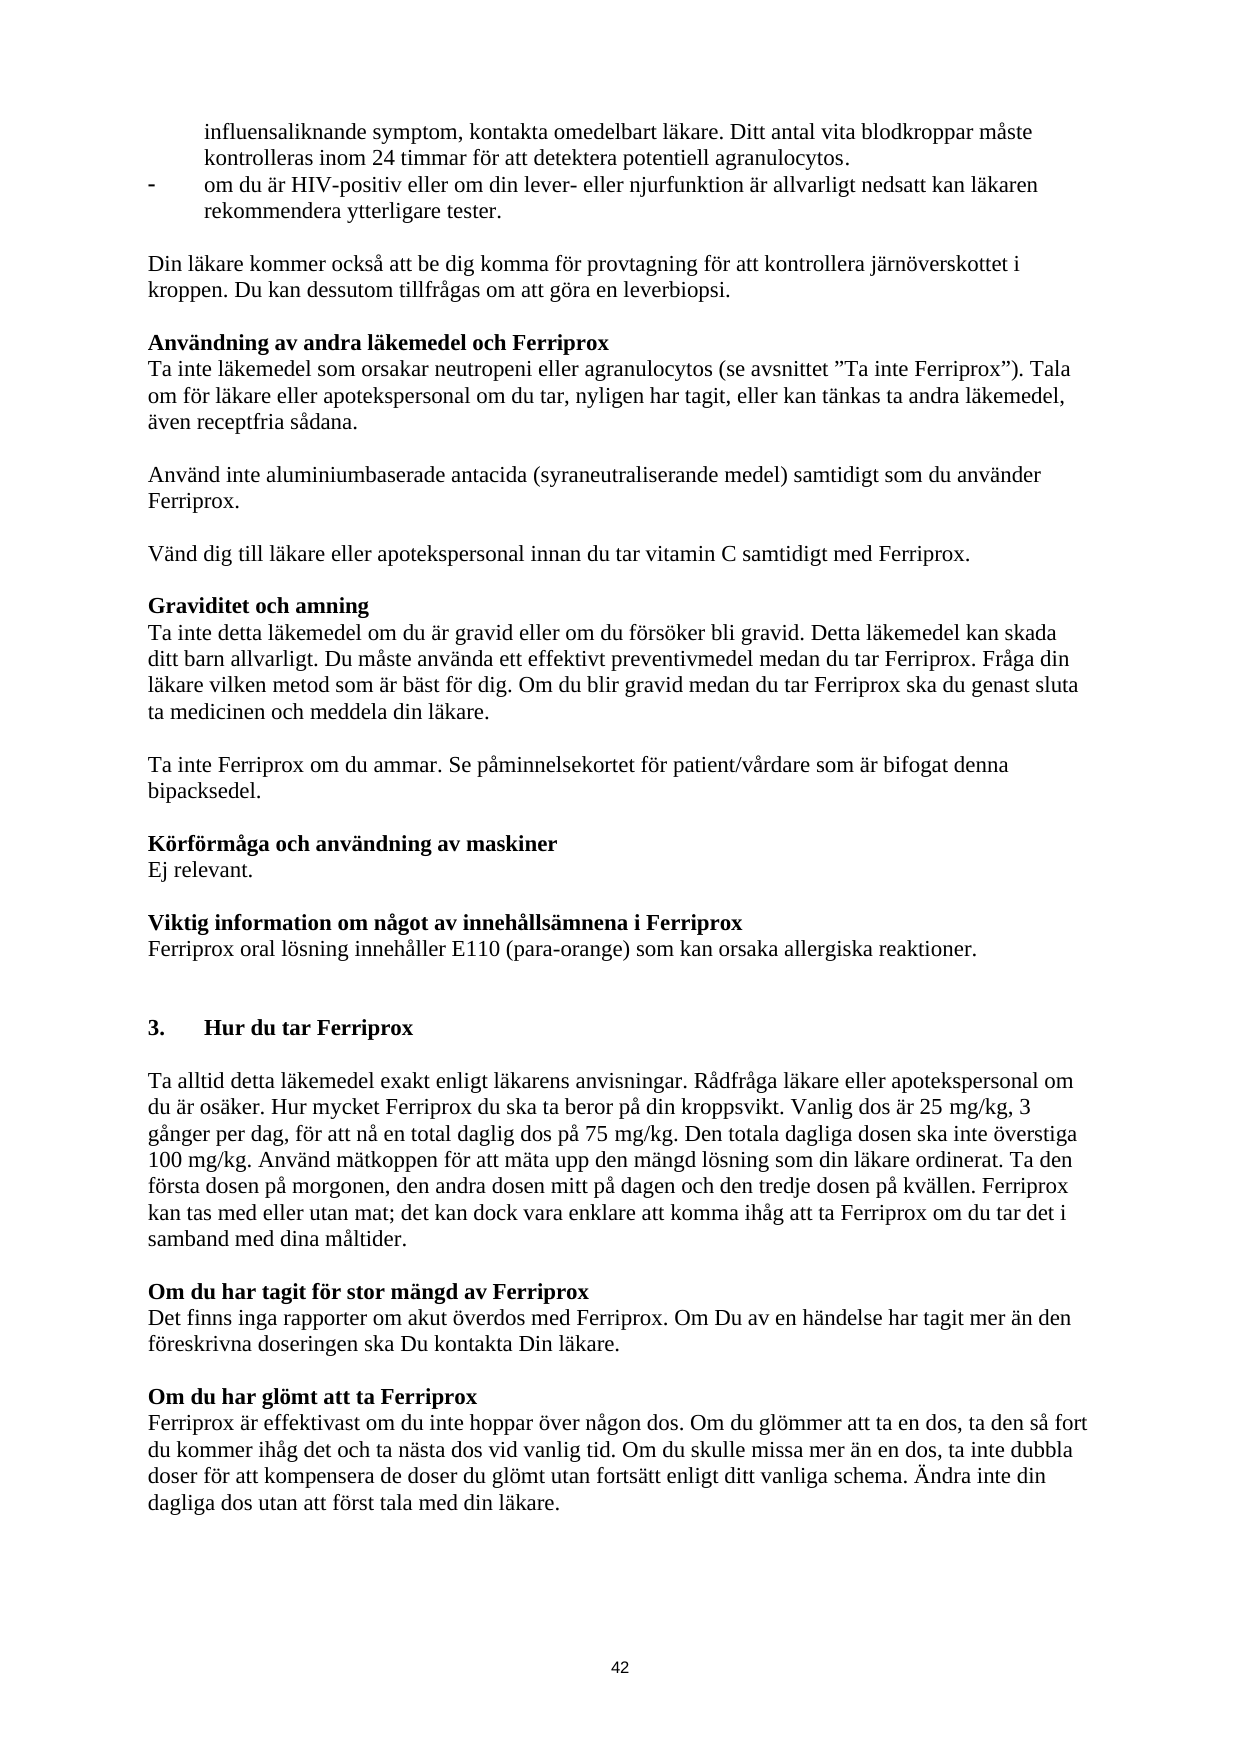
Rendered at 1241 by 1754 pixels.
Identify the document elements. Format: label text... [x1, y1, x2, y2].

text Körförmåga och användning av maskiner [148, 830, 1092, 856]
text Använd inte aluminiumbaserade antacida (syraneutraliserande medel) samtidigt som du använder Ferriprox. [148, 461, 1092, 513]
text Vänd dig till läkare eller apotekspersonal innan du tar vitamin C samtidigt med Ferriprox. [148, 540, 1092, 566]
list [148, 118, 1092, 171]
text Ej relevant. [148, 856, 1092, 882]
text Användning av andra läkemedel och Ferriprox [148, 329, 1092, 355]
list Om du har tagit för stor mängd av Ferriprox [148, 1278, 1092, 1304]
text Ta inte läkemedel som orsakar neutropeni eller agranulocytos (se avsnittet ”Ta inte Ferriprox”). Tala om för läkare eller apotekspersonal om du tar, nyligen har tagit, eller kan tänkas ta andra läkemedel, även receptfria sådana. [148, 355, 1092, 434]
list Ferriprox är effektivast om du inte hoppar över någon dos. Om du glömmer att ta en dos, ta den så fort du kommer ihåg det och ta nästa dos vid vanlig tid. Om du skulle missa mer än en dos, ta inte dubbla doser för att kompensera de doser du glömt utan fortsätt enligt ditt vanliga schema. Ändra inte din dagliga dos utan att först tala med din läkare. [148, 1409, 1092, 1515]
text Ta inte detta läkemedel om du är gravid eller om du försöker bli gravid. Detta läkemedel kan skada ditt barn allvarligt. Du måste använda ett effektivt preventivmedel medan du tar Ferriprox. Fråga din läkare vilken metod som är bäst för dig. Om du blir gravid medan du tar Ferriprox ska du genast sluta ta medicinen och meddela din läkare. [148, 619, 1092, 724]
text 3. Hur du tar Ferriprox [148, 1014, 1092, 1041]
list Det finns inga rapporter om akut överdos med Ferriprox. Om Du av en händelse har tagit mer än den föreskrivna doseringen ska Du kontakta Din läkare. [148, 1304, 1092, 1357]
text Din läkare kommer också att be dig komma för provtagning för att kontrollera järnöverskottet i kroppen. Du kan dessutom tillfrågas om att göra en leverbiopsi. [148, 250, 1092, 303]
text Ta inte Ferriprox om du ammar. Se påminnelsekortet för patient/vårdare som är bifogat denna bipacksedel. [148, 751, 1092, 803]
text Ferriprox oral lösning innehåller E110 (para-orange) som kan orsaka allergiska reaktioner. [148, 935, 1092, 961]
list om du är HIV-positiv eller om din lever- eller njurfunktion är allvarligt nedsatt kan läkaren rekommendera ytterligare tester. [148, 171, 1092, 223]
list Om du har glömt att ta Ferriprox [148, 1383, 1092, 1409]
text Graviditet och amning [148, 592, 1092, 619]
text Viktig information om något av innehållsämnena i Ferriprox [148, 909, 1092, 935]
text Ta alltid detta läkemedel exakt enligt läkarens anvisningar. Rådfråga läkare eller apotekspersonal om du är osäker. Hur mycket Ferriprox du ska ta beror på din kroppsvikt. Vanlig dos är 25 mg/kg, 3 gånger per dag, för att nå en total daglig dos på 75 mg/kg. Den totala dagliga dosen ska inte överstiga 100 mg/kg. Använd mätkoppen för att mäta upp den mängd lösning som din läkare ordinerat. Ta den första dosen på morgonen, den andra dosen mitt på dagen och den tredje dosen på kvällen. Ferriprox kan tas med eller utan mat; det kan dock vara enklare att komma ihåg att ta Ferriprox om du tar det i samband med dina måltider. [148, 1067, 1092, 1251]
